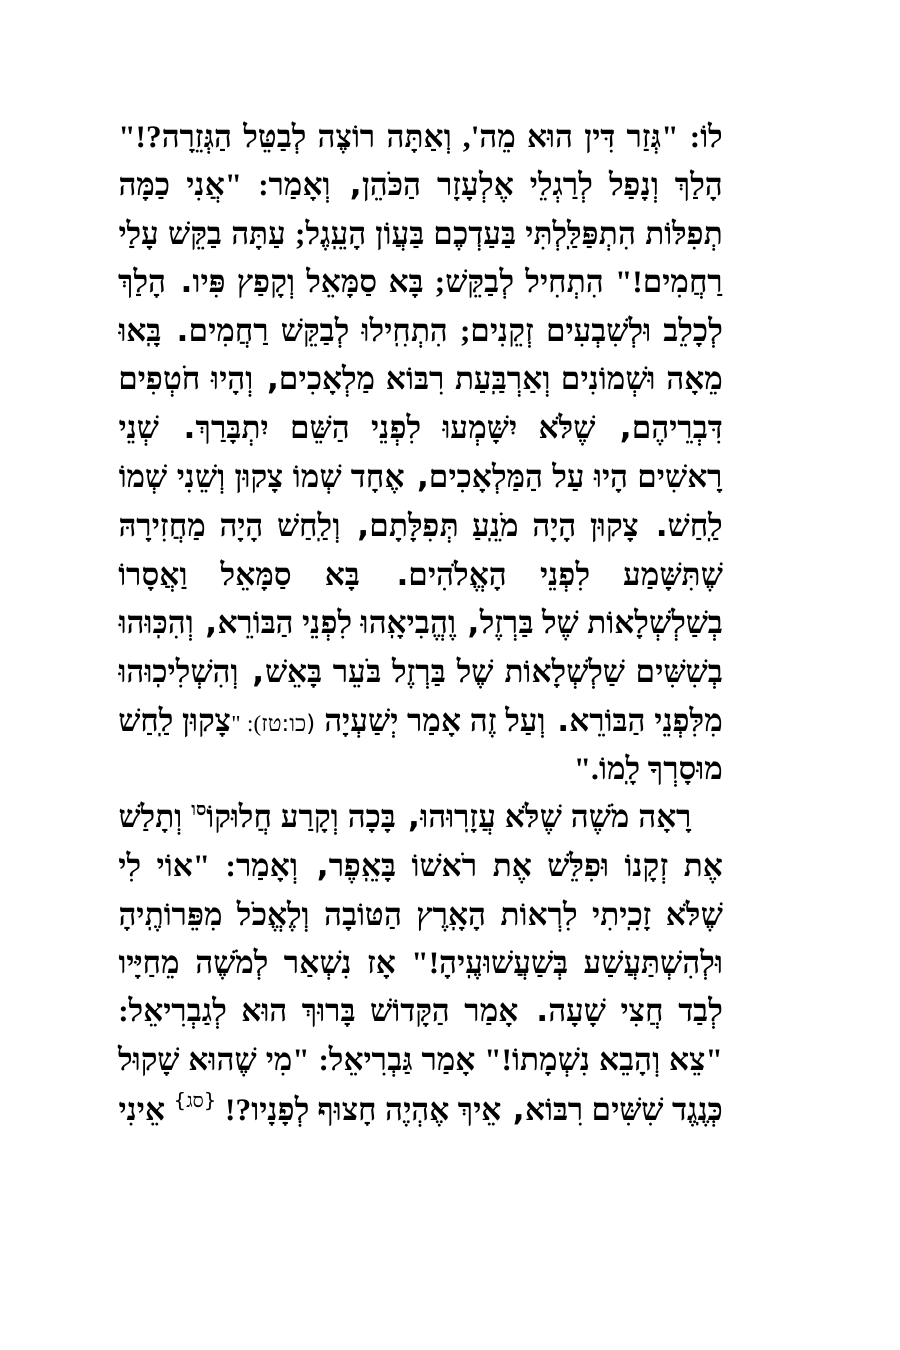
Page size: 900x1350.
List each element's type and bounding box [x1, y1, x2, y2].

text [118, 118, 723, 787]
text [118, 799, 723, 1127]
